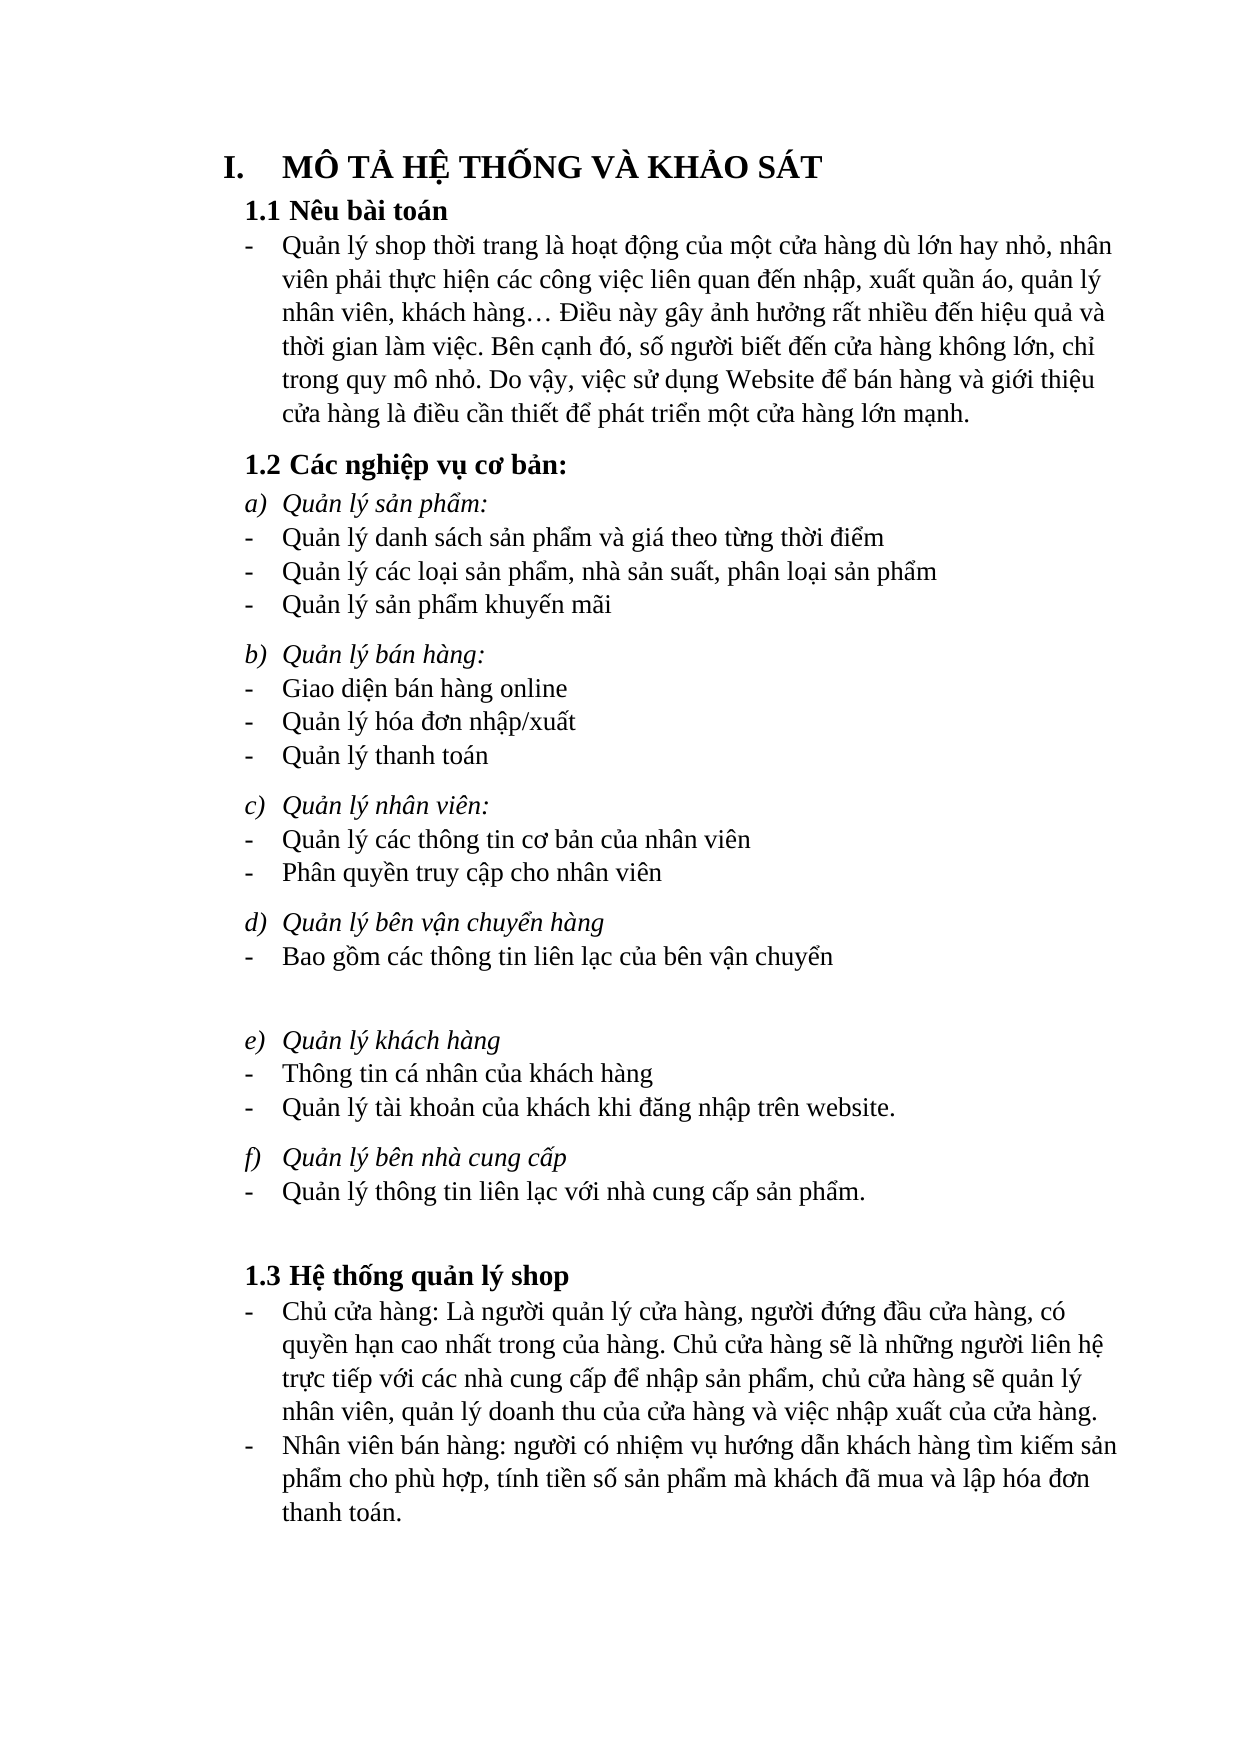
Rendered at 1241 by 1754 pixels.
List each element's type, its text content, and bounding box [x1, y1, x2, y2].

subtitle Hệ thống quản lý shop [244, 1258, 1122, 1292]
list Thông tin cá nhân của khách hàng [244, 1057, 1122, 1088]
list Quản lý các loại sản phẩm, nhà sản suất, phân loại sản phẩm [244, 555, 1122, 586]
subtitle Quản lý bên nhà cung cấp [244, 1141, 1122, 1172]
subtitle Quản lý bên vận chuyển hàng [244, 907, 1122, 938]
list Quản lý các thông tin cơ bản của nhân viên [244, 823, 1122, 854]
list Giao diện bán hàng online [244, 672, 1122, 703]
list Quản lý tài khoản của khách khi đăng nhập trên website. [244, 1091, 1122, 1122]
subtitle Quản lý nhân viên: [244, 789, 1122, 820]
subtitle MÔ TẢ HỆ THỐNG VÀ KHẢO SÁT [244, 148, 1122, 186]
list Quản lý thông tin liên lạc với nhà cung cấp sản phẩm. [244, 1175, 1122, 1206]
list Quản lý thanh toán [244, 739, 1122, 770]
list Bao gồm các thông tin liên lạc của bên vận chuyển [244, 940, 1122, 971]
list Quản lý sản phẩm khuyến mãi [244, 588, 1122, 619]
list Quản lý shop thời trang là hoạt động của một cửa hàng dù lớn hay nhỏ, nhân viên phải thực hiện các công việc liên quan đến nhập, xuất quần áo, quản lý nhân viên, khách hàng… Điều này gây ảnh hưởng rất nhiều đến hiệu quả và thời gian làm việc. Bên cạnh đó, số người biết đến cửa hàng không lớn, chỉ trong quy mô nhỏ. Do vậy, việc sử dụng Website để bán hàng và giới thiệu cửa hàng là điều cần thiết để phát triển một cửa hàng lớn mạnh. [244, 229, 1122, 428]
list Quản lý hóa đơn nhập/xuất [244, 706, 1122, 737]
subtitle Quản lý khách hàng [244, 1024, 1122, 1055]
list Chủ cửa hàng: Là người quản lý cửa hàng, người đứng đầu cửa hàng, có quyền hạn cao nhất trong của hàng. Chủ cửa hàng sẽ là những người liên hệ trực tiếp với các nhà cung cấp để nhập sản phẩm, chủ cửa hàng sẽ quản lý nhân viên, quản lý doanh thu của cửa hàng và việc nhập xuất của cửa hàng. [244, 1294, 1122, 1426]
list Nhân viên bán hàng: người có nhiệm vụ hướng dẫn khách hàng tìm kiếm sản phẩm cho phù hợp, tính tiền số sản phẩm mà khách đã mua và lập hóa đơn thanh toán. [244, 1429, 1122, 1527]
subtitle Quản lý bán hàng: [244, 638, 1122, 669]
subtitle Các nghiệp vụ cơ bản: [244, 447, 1122, 481]
list Phân quyền truy cập cho nhân viên [244, 856, 1122, 887]
list Quản lý danh sách sản phẩm và giá theo từng thời điểm [244, 521, 1122, 552]
subtitle Quản lý sản phẩm: [244, 488, 1122, 519]
subtitle Nêu bài toán [244, 193, 1122, 227]
